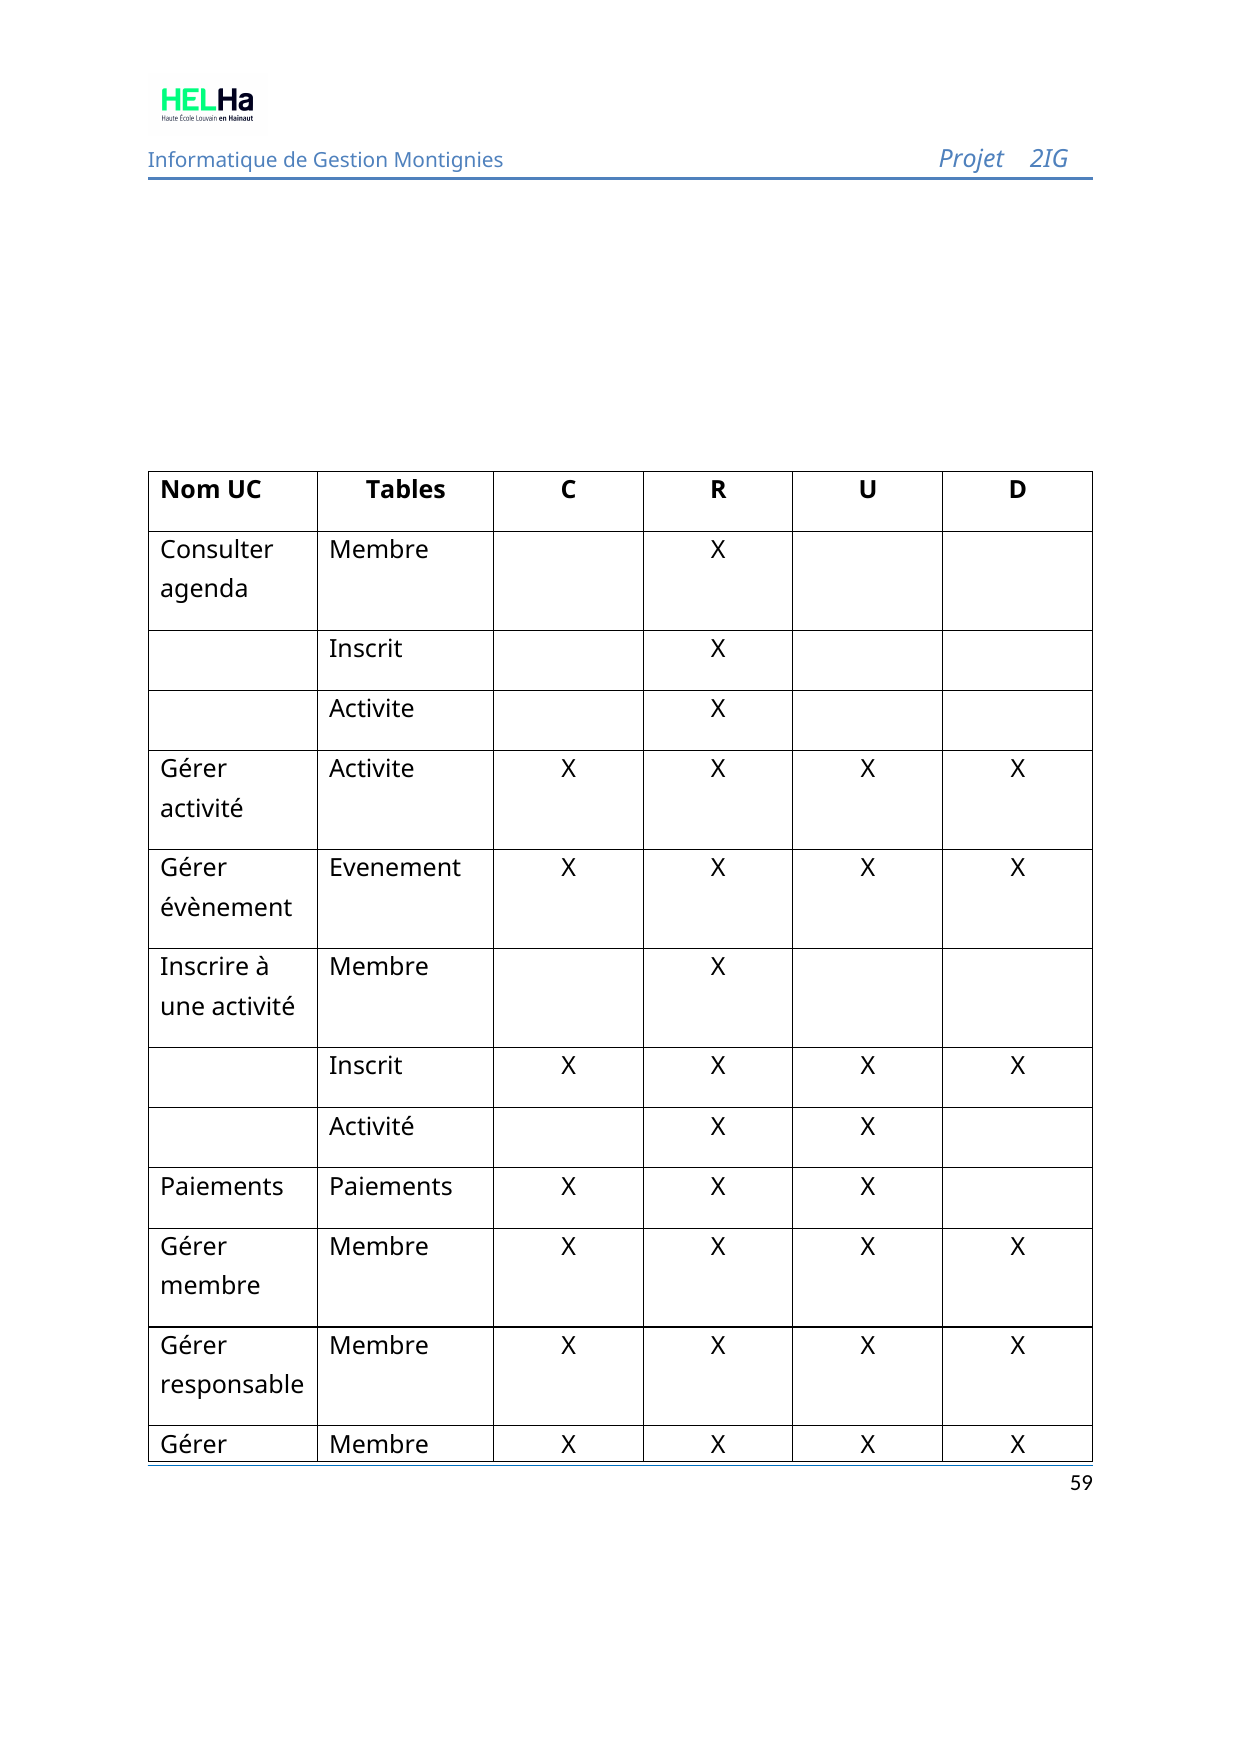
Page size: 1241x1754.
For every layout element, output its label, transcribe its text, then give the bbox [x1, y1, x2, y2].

table_cell X [793, 751, 942, 849]
table_cell X [793, 850, 942, 948]
table_cell Gérer évènement [149, 850, 317, 948]
table_cell [149, 631, 317, 690]
table_cell Gérer membre [149, 1229, 317, 1326]
picture [147, 73, 268, 136]
table_cell Gérer animateur [149, 1426, 317, 1461]
table_cell [943, 949, 1092, 1047]
table_cell [149, 691, 317, 750]
table_cell X [793, 1426, 942, 1461]
table_cell X [943, 1328, 1092, 1425]
table_cell Consulter agenda [149, 532, 317, 629]
table_cell Inscrit [318, 1048, 493, 1107]
table_cell [943, 1168, 1092, 1227]
table_cell [793, 691, 942, 750]
table_cell [943, 691, 1092, 750]
table_cell X [494, 1328, 643, 1425]
table_cell Inscrire à une activité [149, 949, 317, 1047]
table_cell [494, 532, 643, 629]
table_cell X [943, 1229, 1092, 1326]
table_cell X [943, 751, 1092, 849]
table_cell X [644, 1168, 792, 1227]
table_cell X [793, 1168, 942, 1227]
table_cell Membre [318, 1426, 493, 1461]
table_cell X [644, 1229, 792, 1326]
table_cell Membre [318, 949, 493, 1047]
table_cell Paiements [149, 1168, 317, 1227]
table_cell X [644, 850, 792, 948]
table_header Nom UC [149, 472, 317, 531]
table_cell X [644, 1426, 792, 1461]
table_cell X [793, 1108, 942, 1167]
table_cell X [943, 1048, 1092, 1107]
table_cell [793, 631, 942, 690]
table_cell X [494, 1168, 643, 1227]
table_cell X [644, 691, 792, 750]
table_cell X [644, 631, 792, 690]
table_cell X [644, 1328, 792, 1425]
table_cell Evenement [318, 850, 493, 948]
table_cell [793, 949, 942, 1047]
table_cell X [793, 1328, 942, 1425]
table_cell [494, 691, 643, 750]
table_cell Gérer responsable [149, 1328, 317, 1425]
table_cell [494, 631, 643, 690]
table_cell X [644, 1048, 792, 1107]
table_cell X [494, 751, 643, 849]
table_cell X [494, 1229, 643, 1326]
table_cell [943, 1108, 1092, 1167]
table_header R [644, 472, 792, 531]
table_cell Membre [318, 532, 493, 629]
table_cell [149, 1108, 317, 1167]
table_cell X [494, 1426, 643, 1461]
table_cell [494, 1108, 643, 1167]
table_cell [494, 949, 643, 1047]
table_cell X [793, 1048, 942, 1107]
table_cell X [494, 850, 643, 948]
table_header Tables [318, 472, 493, 531]
table_cell [149, 1048, 317, 1107]
table_cell [943, 532, 1092, 629]
table_cell [943, 631, 1092, 690]
table_cell Activite [318, 691, 493, 750]
table_cell X [644, 949, 792, 1047]
table_header C [494, 472, 643, 531]
table_cell Gérer activité [149, 751, 317, 849]
table_cell X [943, 850, 1092, 948]
table_cell Paiements [318, 1168, 493, 1227]
table_cell Activité [318, 1108, 493, 1167]
table_cell X [494, 1048, 643, 1107]
table_header D [943, 472, 1092, 531]
table_cell Membre [318, 1229, 493, 1326]
table_header U [793, 472, 942, 531]
table_cell [793, 532, 942, 629]
table_cell Activite [318, 751, 493, 849]
table_cell X [644, 532, 792, 629]
table_cell X [943, 1426, 1092, 1461]
table_cell X [644, 751, 792, 849]
table_cell Membre [318, 1328, 493, 1425]
table_cell Inscrit [318, 631, 493, 690]
table_cell X [793, 1229, 942, 1326]
table_cell X [644, 1108, 792, 1167]
